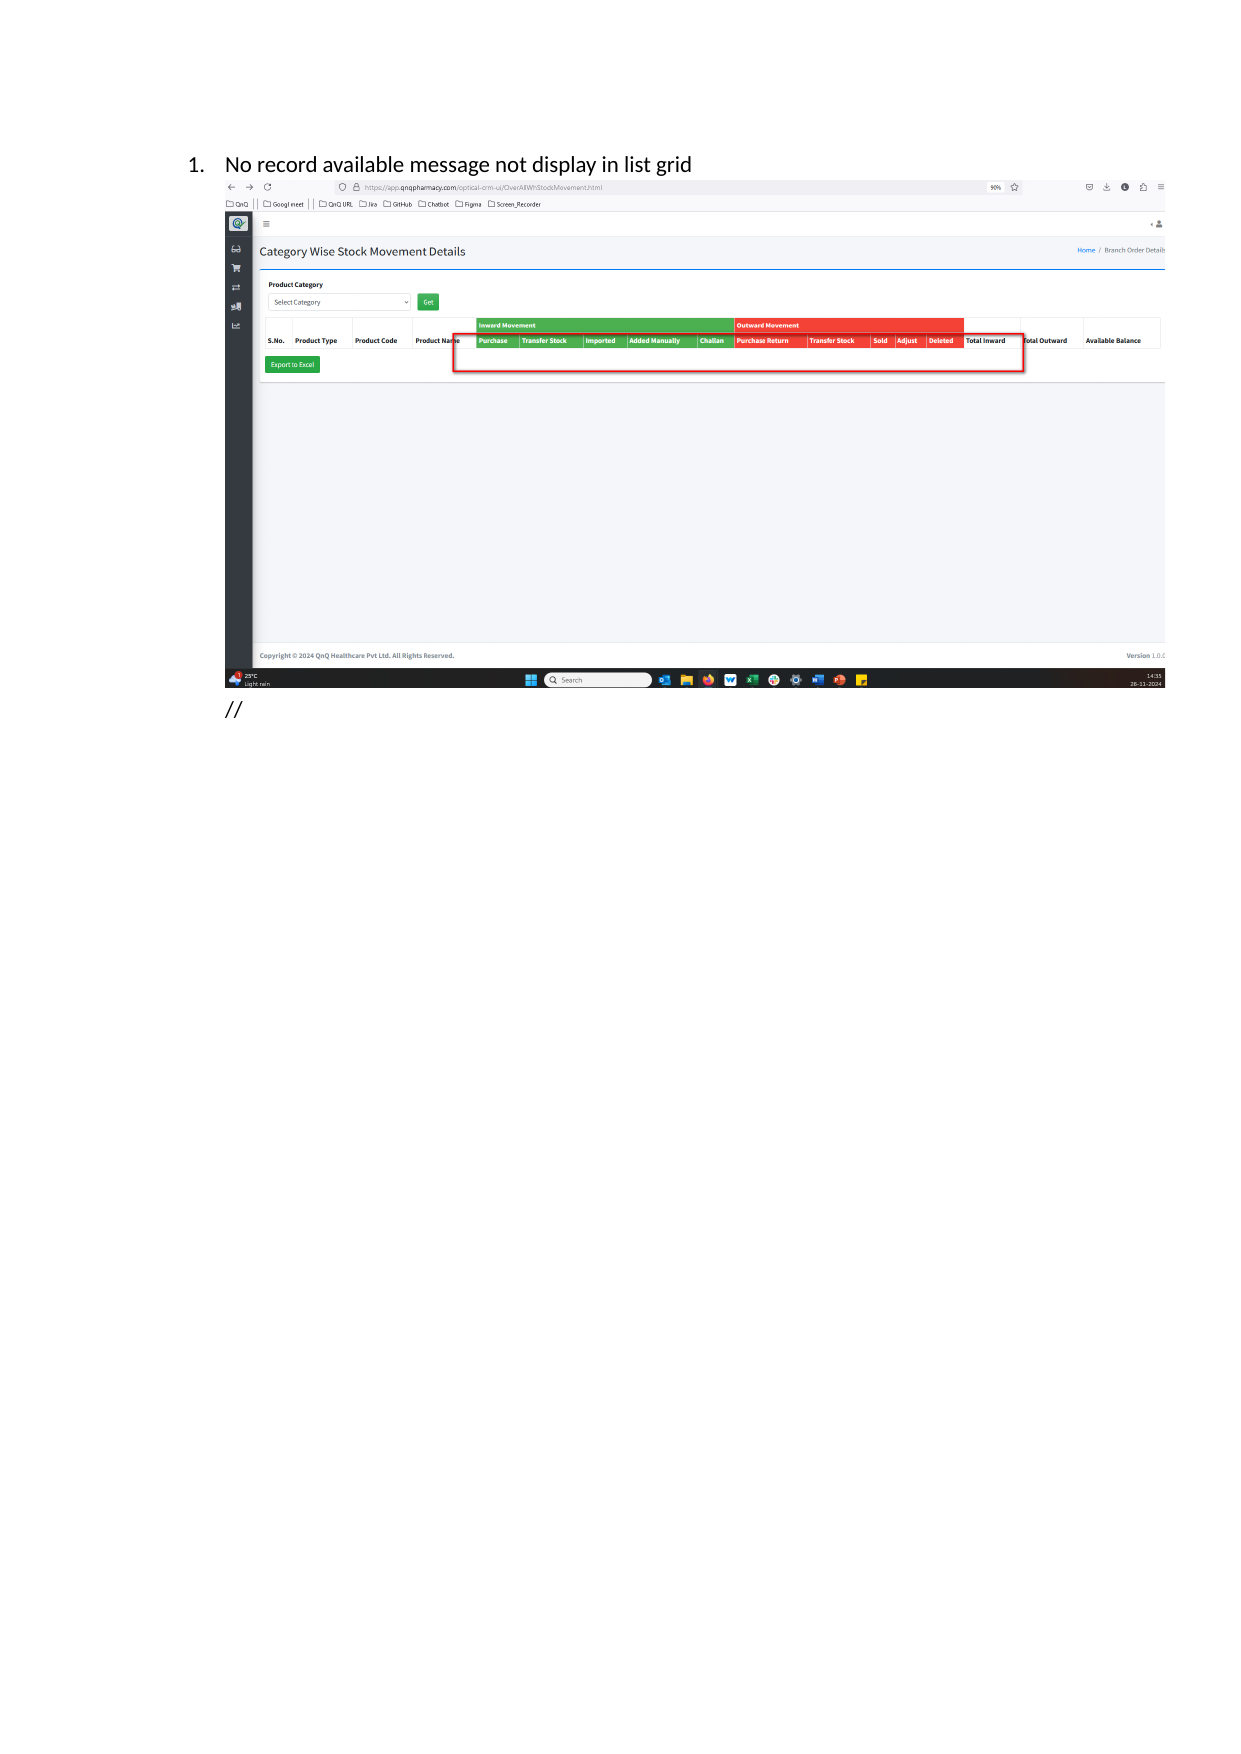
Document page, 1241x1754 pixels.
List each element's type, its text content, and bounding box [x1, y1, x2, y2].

picture [225, 180, 1166, 688]
